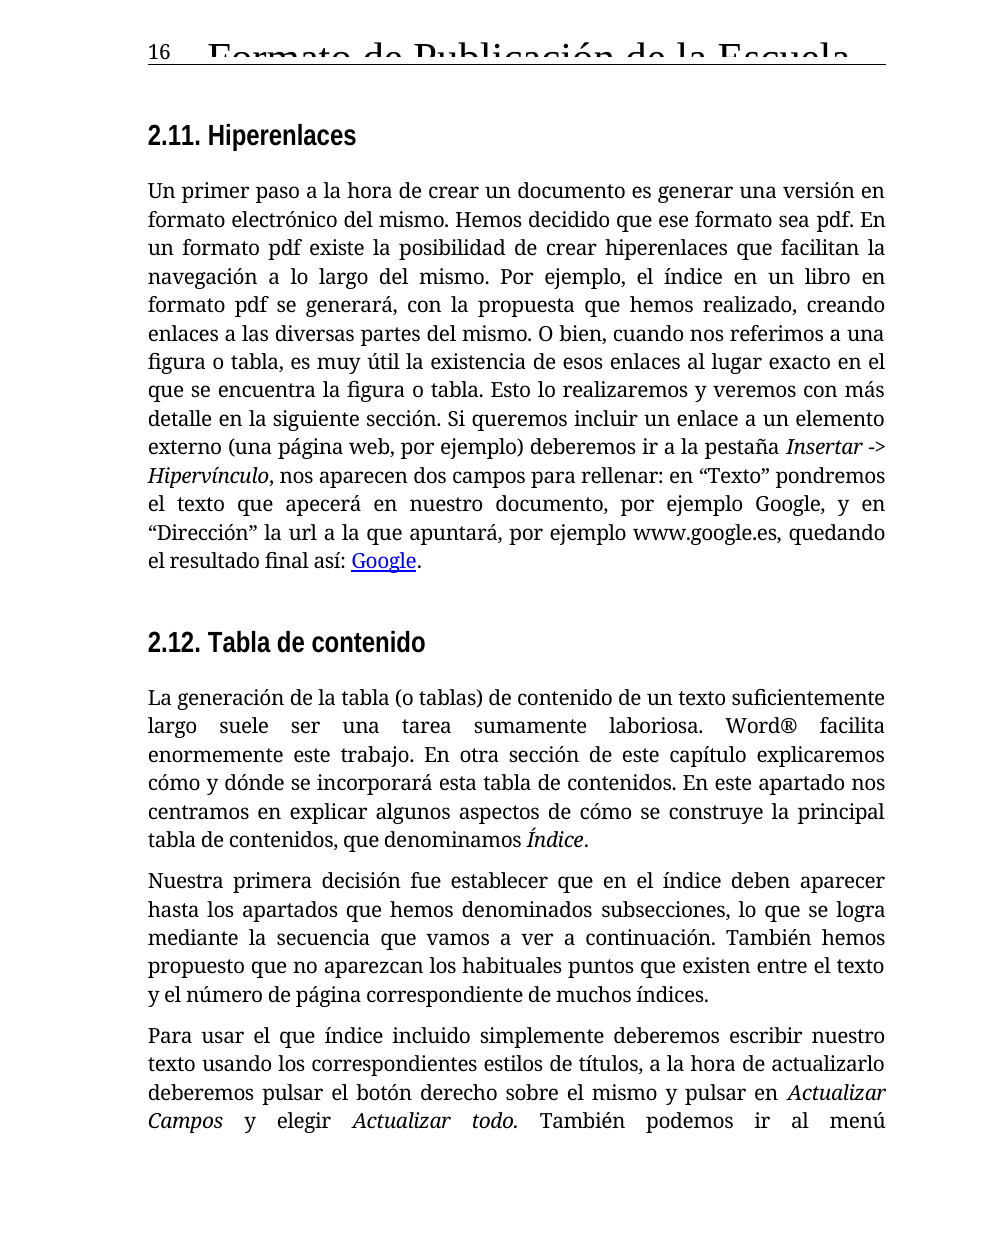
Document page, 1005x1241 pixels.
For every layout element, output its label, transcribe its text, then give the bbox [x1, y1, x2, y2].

subtitle Hiperenlaces [148, 118, 886, 152]
text La generación de la tabla (o tablas) de contenido de un texto suficientemente largo suele ser una tarea sumamente laboriosa. Word® facilita enormemente este trabajo. En otra sección de este capítulo explicaremos cómo y dónde se incorporará esta tabla de contenidos. En este apartado nos centramos en explicar algunos aspectos de cómo se construye la principal tabla de contenidos, que denominamos Índice. [148, 683, 886, 854]
text Un primer paso a la hora de crear un documento es generar una versión en formato electrónico del mismo. Hemos decidido que ese formato sea pdf. En un formato pdf existe la posibilidad de crear hiperenlaces que facilitan la navegación a lo largo del mismo. Por ejemplo, el índice en un libro en formato pdf se generará, con la propuesta que hemos realizado, creando enlaces a las diversas partes del mismo. O bien, cuando nos referimos a una figura o tabla, es muy útil la existencia de esos enlaces al lugar exacto en el que se encuentra la figura o tabla. Esto lo realizaremos y veremos con más detalle en la siguiente sección. Si queremos incluir un enlace a un elemento externo (una página web, por ejemplo) deberemos ir a la pestaña Insertar -> Hipervínculo, nos aparecen dos campos para rellenar: en “Texto” pondremos el texto que apecerá en nuestro documento, por ejemplo Google, y en “Dirección” la url a la que apuntará, por ejemplo www.google.es, quedando el resultado final así: Google. [148, 177, 886, 575]
text Nuestra primera decisión fue establecer que en el índice deben aparecer hasta los apartados que hemos denominados subsecciones, lo que se logra mediante la secuencia que vamos a ver a continuación. También hemos propuesto que no aparezcan los habituales puntos que existen entre el texto y el número de página correspondiente de muchos índices. [148, 866, 886, 1008]
subtitle Tabla de contenido [148, 625, 886, 658]
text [148, 1021, 886, 1135]
